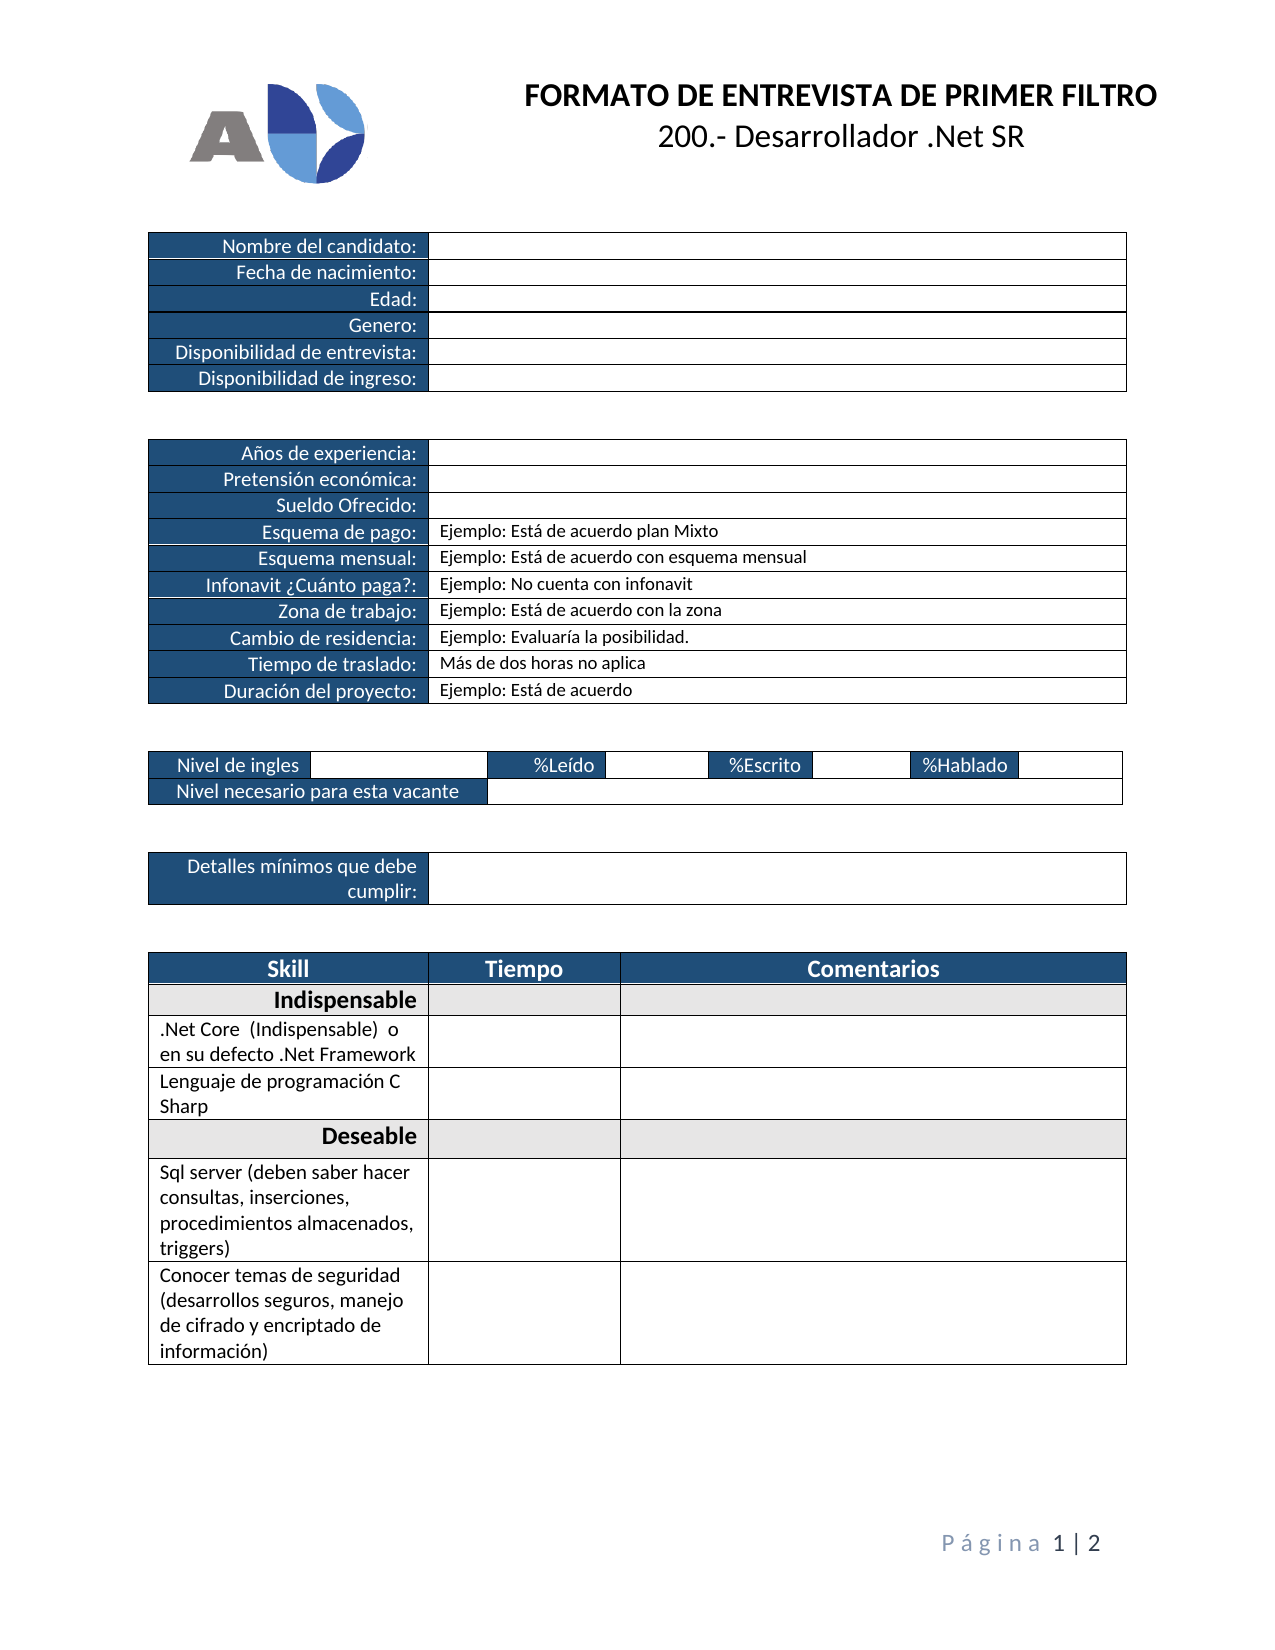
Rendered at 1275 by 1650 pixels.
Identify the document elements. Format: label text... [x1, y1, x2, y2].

table_cell [621, 1262, 1126, 1363]
table_cell Sueldo Ofrecido: [149, 493, 428, 518]
table_cell [429, 466, 1126, 492]
table_header [429, 853, 1126, 904]
table_cell Fecha de nacimiento: [149, 260, 428, 285]
table_cell Esquema mensual: [149, 546, 428, 571]
table_cell [429, 286, 1126, 311]
table_header Skill [149, 953, 428, 983]
table_header Nombre del candidato: [149, 233, 428, 258]
table_cell .Net Core (Indispensable) o en su defecto .Net Framework [149, 1016, 428, 1067]
table_header [311, 752, 487, 778]
table_cell [429, 1262, 620, 1363]
table_cell Sql server (deben saber hacer consultas, inserciones, procedimientos almacenados, triggers) [149, 1159, 428, 1261]
table_header %Leído [488, 752, 605, 778]
table_cell [429, 985, 620, 1015]
table_cell [621, 1068, 1126, 1119]
table_header Detalles mínimos que debe cumplir: [149, 853, 428, 904]
table_header [1019, 752, 1122, 778]
table_header Tiempo [429, 953, 620, 983]
table_cell Conocer temas de seguridad (desarrollos seguros, manejo de cifrado y encriptado de información) [149, 1262, 428, 1363]
table_cell Genero: [149, 313, 428, 338]
table_cell [429, 260, 1126, 285]
picture [179, 73, 368, 186]
table_cell [429, 313, 1126, 338]
table_cell Indispensable [149, 985, 428, 1015]
table_cell [429, 1159, 620, 1261]
table_cell Duración del proyecto: [149, 678, 428, 703]
table_header [429, 233, 1126, 258]
table_cell [621, 1120, 1126, 1158]
table_cell Infonavit ¿Cuánto paga?: [149, 572, 428, 597]
table_cell Tiempo de traslado: [149, 651, 428, 677]
table_cell [429, 1016, 620, 1067]
table_cell Ejemplo: Está de acuerdo [429, 678, 1126, 703]
table_cell Lenguaje de programación C Sharp [149, 1068, 428, 1119]
table_cell Ejemplo: Está de acuerdo con esquema mensual [429, 546, 1126, 571]
table_header Comentarios [621, 953, 1126, 983]
table_header [429, 440, 1126, 465]
table_cell Esquema de pago: [149, 519, 428, 544]
table_cell Pretensión económica: [149, 466, 428, 492]
table_header Nivel de ingles [149, 752, 310, 778]
table_cell [621, 1159, 1126, 1261]
table_header [606, 752, 708, 778]
table_cell [429, 1068, 620, 1119]
table_cell Ejemplo: No cuenta con infonavit [429, 572, 1126, 597]
table_cell [429, 493, 1126, 518]
table_cell Cambio de residencia: [149, 625, 428, 650]
table_cell Disponibilidad de entrevista: [149, 339, 428, 364]
table_cell Nivel necesario para esta vacante [149, 779, 487, 804]
table_cell [429, 1120, 620, 1158]
table_cell Deseable [149, 1120, 428, 1158]
table_header %Hablado [911, 752, 1018, 778]
table_cell [621, 985, 1126, 1015]
table_header Años de experiencia: [149, 440, 428, 465]
table_cell Ejemplo: Está de acuerdo con la zona [429, 599, 1126, 624]
table_cell [488, 779, 1122, 804]
table_cell [429, 365, 1126, 391]
table_cell Ejemplo: Evaluaría la posibilidad. [429, 625, 1126, 650]
table_cell Zona de trabajo: [149, 599, 428, 624]
table_cell Edad: [149, 286, 428, 311]
table_cell Ejemplo: Está de acuerdo plan Mixto [429, 519, 1126, 544]
table_cell [621, 1016, 1126, 1067]
table_cell [429, 339, 1126, 364]
table_cell Disponibilidad de ingreso: [149, 365, 428, 391]
table_header [813, 752, 910, 778]
table_header %Escrito [709, 752, 812, 778]
table_cell Más de dos horas no aplica [429, 651, 1126, 677]
